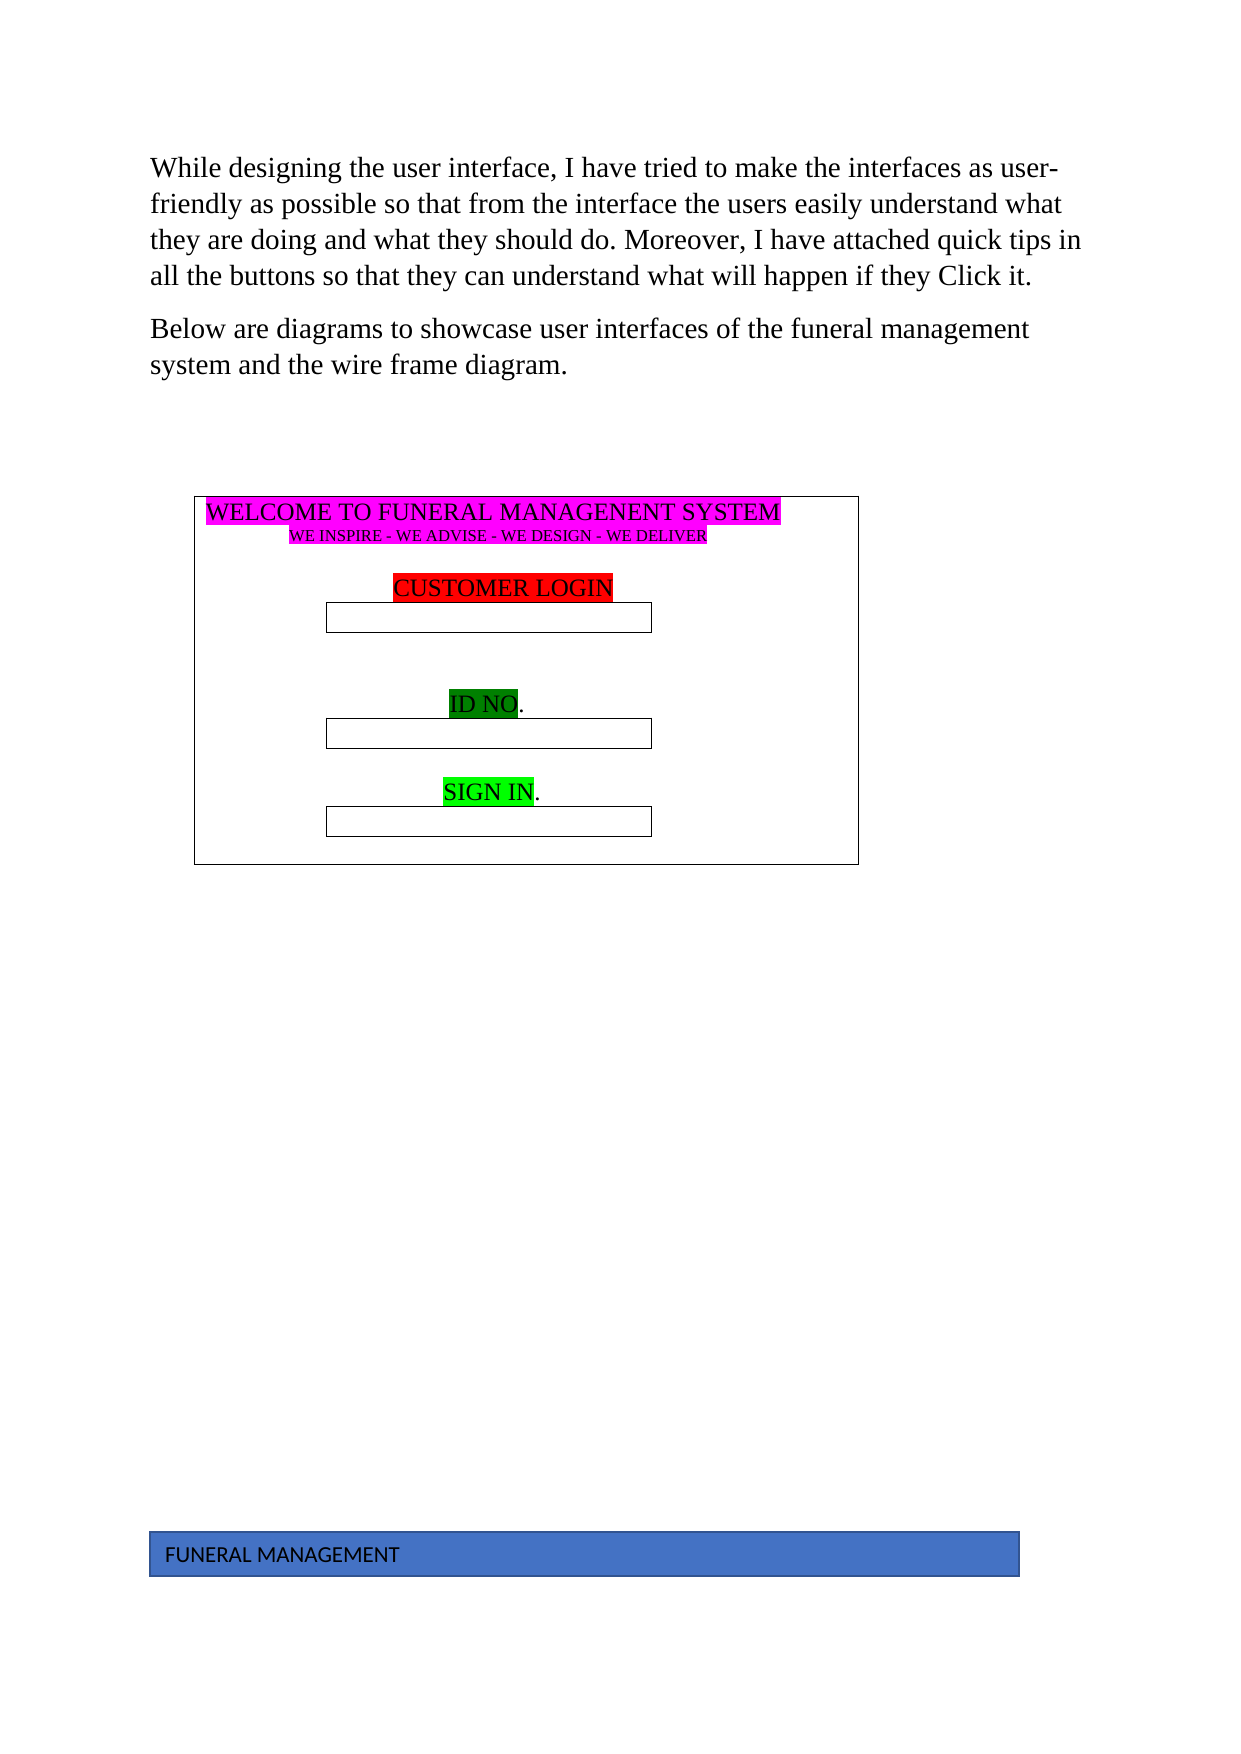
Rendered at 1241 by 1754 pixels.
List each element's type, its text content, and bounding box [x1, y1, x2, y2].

table_header WELCOME TO FUNERAL MANAGENENT SYSTEM WE INSPIRE - WE ADVISE - WE DESIGN - WE DELIVER CUSTOMER LOGIN ID NO. SIGN IN. [195, 497, 858, 863]
text Below are diagrams to showcase user interfaces of the funeral management system and the wire frame diagram. [150, 311, 1090, 381]
text While designing the user interface, I have tried to make the interfaces as user-friendly as possible so that from the interface the users easily understand what they are doing and what they should do. Moreover, I have attached quick tips in all the buttons so that they can understand what will happen if they Click it. [150, 150, 1090, 292]
